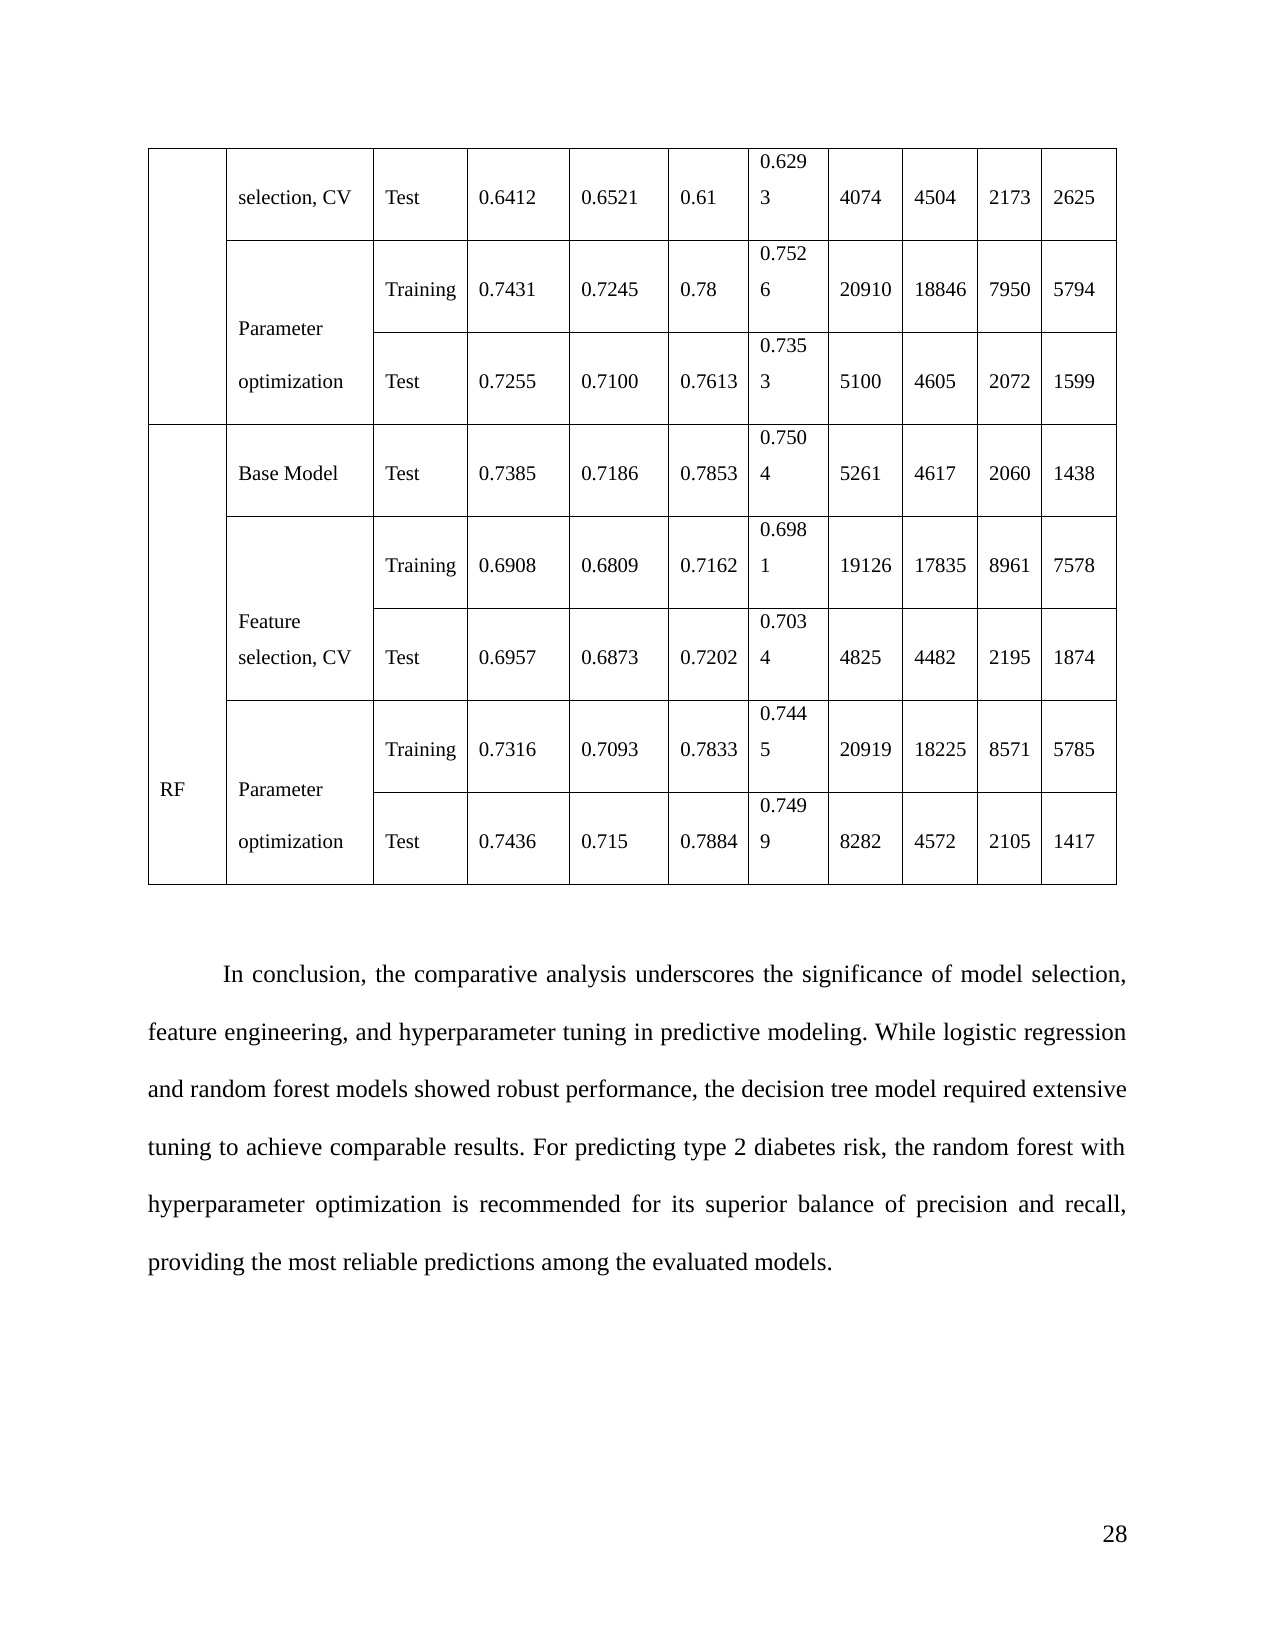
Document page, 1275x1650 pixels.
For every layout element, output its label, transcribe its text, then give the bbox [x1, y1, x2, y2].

table_cell 0.7499 [749, 793, 828, 884]
table_cell 0.7853 [669, 425, 748, 516]
table_cell 0.7504 [749, 425, 828, 516]
table_cell Feature selection, CV [227, 517, 373, 700]
table_cell 0.7093 [570, 701, 668, 792]
table_cell RF [149, 425, 226, 884]
table_cell 7578 [1042, 517, 1116, 608]
table_cell 4605 [903, 333, 977, 424]
table_cell 7950 [978, 241, 1041, 332]
table_cell 8961 [978, 517, 1041, 608]
table_cell 0.7884 [669, 793, 748, 884]
table_cell 8282 [829, 793, 902, 884]
table_cell 4572 [903, 793, 977, 884]
table_cell 4074 [829, 149, 902, 240]
table_cell 0.7255 [468, 333, 569, 424]
table_cell 0.7445 [749, 701, 828, 792]
table_cell 0.7100 [570, 333, 668, 424]
table_cell Test [374, 793, 467, 884]
table_cell 18225 [903, 701, 977, 792]
table_cell 0.7162 [669, 517, 748, 608]
table_cell 8571 [978, 701, 1041, 792]
table_cell Base Model [227, 425, 373, 516]
text In conclusion, the comparative analysis underscores the significance of model selection, feature engineering, and hyperparameter tuning in predictive modeling. While logistic regression and random forest models showed robust performance, the decision tree model required extensive tuning to achieve comparable results. For predicting type 2 diabetes risk, the random forest with hyperparameter optimization is recommended for its superior balance of precision and recall, providing the most reliable predictions among the evaluated models. [148, 959, 1127, 1276]
table_cell 0.7186 [570, 425, 668, 516]
table_cell Parameter optimization [227, 241, 373, 424]
table_cell 2173 [978, 149, 1041, 240]
table_cell Test [374, 333, 467, 424]
table_cell Test [374, 149, 467, 240]
table_cell Test [374, 609, 467, 700]
table_cell 0.78 [669, 241, 748, 332]
table_cell 0.7385 [468, 425, 569, 516]
table_cell 0.6873 [570, 609, 668, 700]
table_cell 4617 [903, 425, 977, 516]
table_cell Training [374, 701, 467, 792]
table_cell Training [374, 241, 467, 332]
table_cell 5785 [1042, 701, 1116, 792]
table_cell 1599 [1042, 333, 1116, 424]
table_cell 4482 [903, 609, 977, 700]
table_cell 17835 [903, 517, 977, 608]
table_cell 0.7833 [669, 701, 748, 792]
table_cell 1417 [1042, 793, 1116, 884]
table_cell 19126 [829, 517, 902, 608]
table_cell 20910 [829, 241, 902, 332]
table_cell 0.715 [570, 793, 668, 884]
table_cell Parameter optimization [227, 701, 373, 884]
table_cell 5261 [829, 425, 902, 516]
table_cell 0.7353 [749, 333, 828, 424]
table_cell 0.61 [669, 149, 748, 240]
table_cell 20919 [829, 701, 902, 792]
table_cell 1874 [1042, 609, 1116, 700]
table_cell 0.6809 [570, 517, 668, 608]
table_cell Test [374, 425, 467, 516]
table_cell 0.6981 [749, 517, 828, 608]
table_cell 0.6908 [468, 517, 569, 608]
table_cell 0.7034 [749, 609, 828, 700]
table_cell 0.6293 [749, 149, 828, 240]
table_cell 0.7245 [570, 241, 668, 332]
table_cell 2072 [978, 333, 1041, 424]
table_cell 0.7526 [749, 241, 828, 332]
table_cell 0.7436 [468, 793, 569, 884]
table_cell 2105 [978, 793, 1041, 884]
table_cell 2625 [1042, 149, 1116, 240]
table_cell 0.7316 [468, 701, 569, 792]
table_cell 0.6412 [468, 149, 569, 240]
table_cell 2195 [978, 609, 1041, 700]
table_cell 1438 [1042, 425, 1116, 516]
table_cell 4504 [903, 149, 977, 240]
table_cell 0.7613 [669, 333, 748, 424]
table_cell 4825 [829, 609, 902, 700]
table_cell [227, 149, 373, 240]
table_cell 0.7202 [669, 609, 748, 700]
table_cell 5100 [829, 333, 902, 424]
table_cell 5794 [1042, 241, 1116, 332]
table_cell 0.6957 [468, 609, 569, 700]
table_cell 18846 [903, 241, 977, 332]
table_cell 0.6521 [570, 149, 668, 240]
table_cell Training [374, 517, 467, 608]
table_cell 2060 [978, 425, 1041, 516]
table_cell 0.7431 [468, 241, 569, 332]
